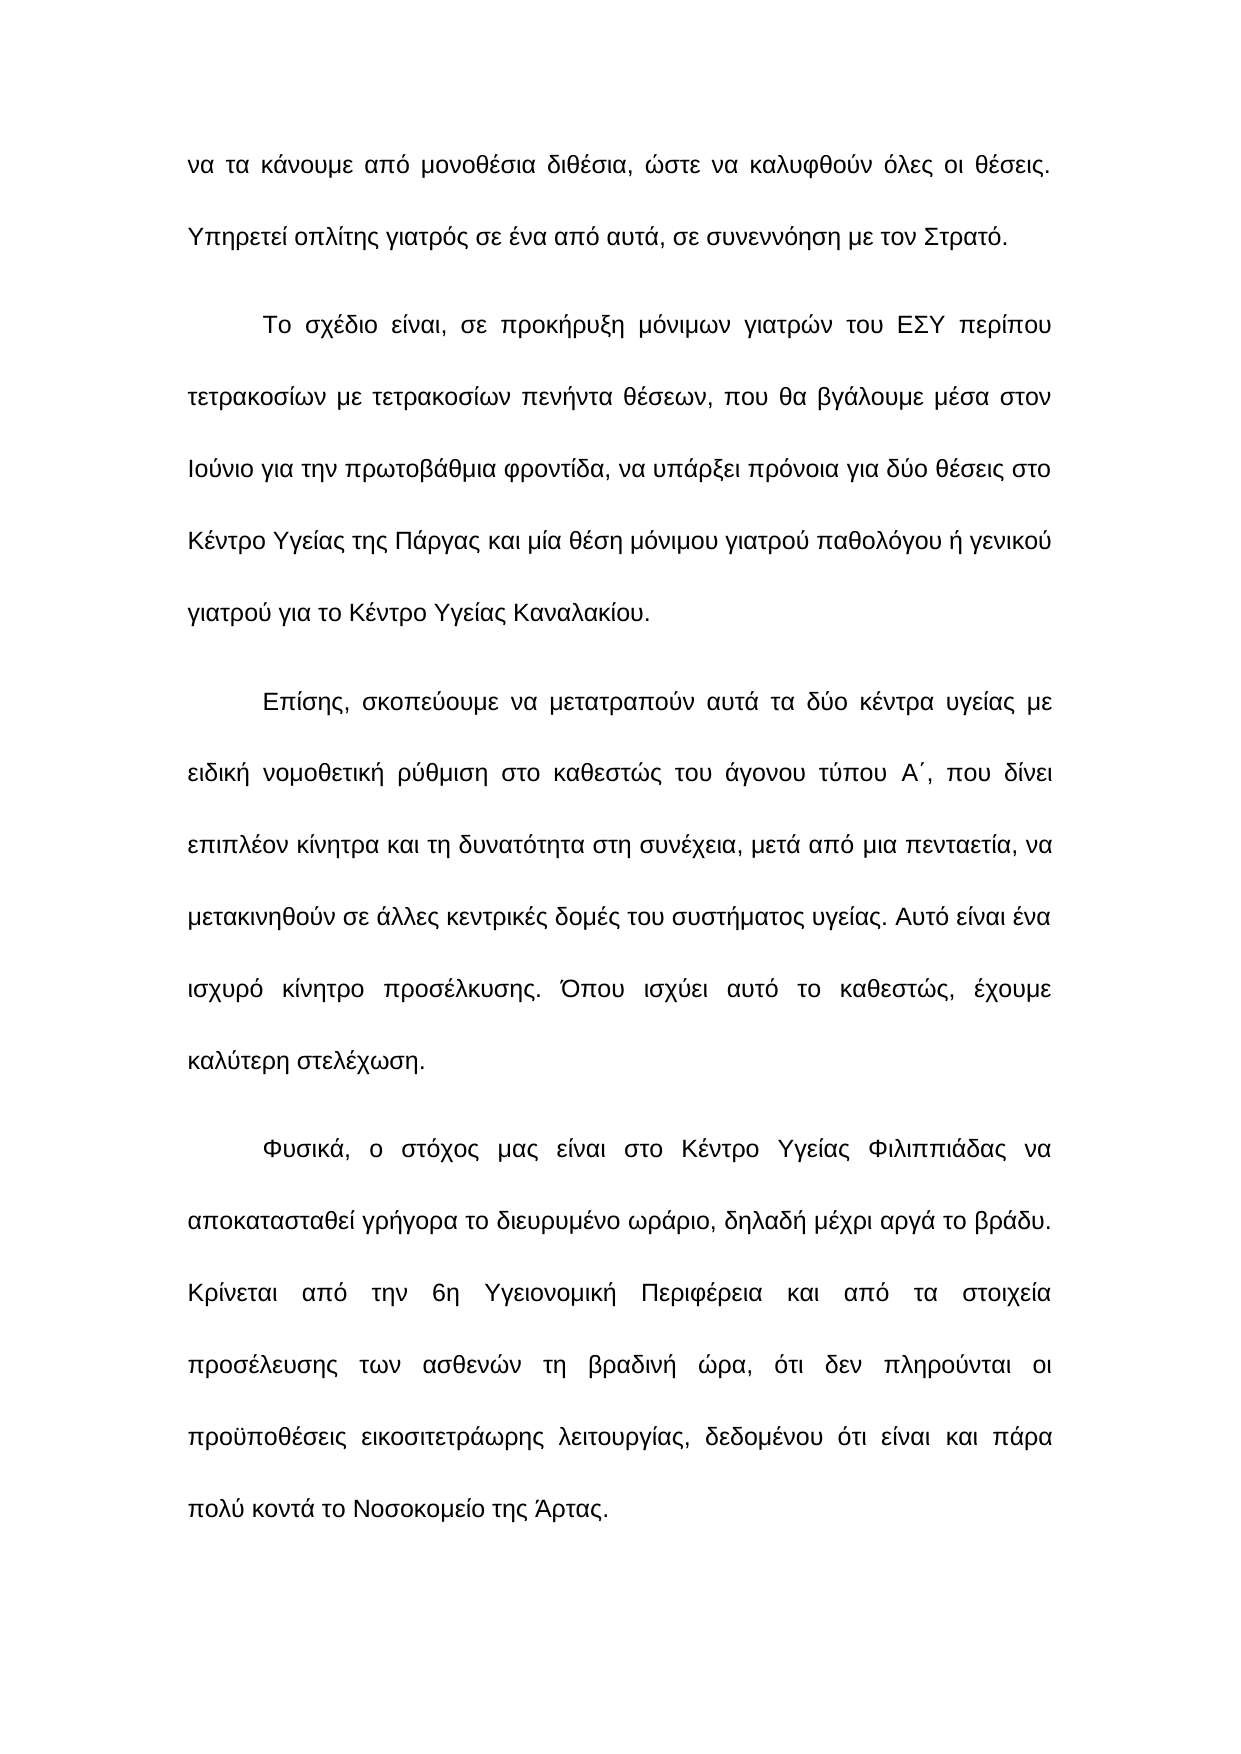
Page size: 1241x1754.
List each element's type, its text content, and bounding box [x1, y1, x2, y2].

text Επίσης, σκοπεύουμε να μετατραπούν αυτά τα δύο κέντρα υγείας με ειδική νομοθετική ρύθμιση στο καθεστώς του άγονου τύπου Α΄, που δίνει επιπλέον κίνητρα και τη δυνατότητα στη συνέχεια, μετά από μια πενταετία, να μετακινηθούν σε άλλες κεντρικές δομές του συστήματος υγείας. Αυτό είναι ένα ισχυρό κίνητρο προσέλκυσης. Όπου ισχύει αυτό το καθεστώς, έχουμε καλύτερη στελέχωση. [187, 686, 1053, 1074]
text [187, 150, 1053, 251]
text Φυσικά, ο στόχος μας είναι στο Κέντρο Υγείας Φιλιππιάδας να αποκατασταθεί γρήγορα το διευρυμένο ωράριο, δηλαδή μέχρι αργά το βράδυ. Κρίνεται από την 6η Υγειονομική Περιφέρεια και από τα στοιχεία προσέλευσης των ασθενών τη βραδινή ώρα, ότι δεν πληρούνται οι προϋποθέσεις εικοσιτετράωρης λειτουργίας, δεδομένου ότι είναι και πάρα πολύ κοντά το Νοσοκομείο της Άρτας. [187, 1134, 1053, 1522]
text Το σχέδιο είναι, σε προκήρυξη μόνιμων γιατρών του ΕΣΥ περίπου τετρακοσίων με τετρακοσίων πενήντα θέσεων, που θα βγάλουμε μέσα στον Ιούνιο για την πρωτοβάθμια φροντίδα, να υπάρξει πρόνοια για δύο θέσεις στο Κέντρο Υγείας της Πάργας και μία θέση μόνιμου γιατρού παθολόγου ή γενικού γιατρού για το Κέντρο Υγείας Καναλακίου. [187, 310, 1053, 627]
